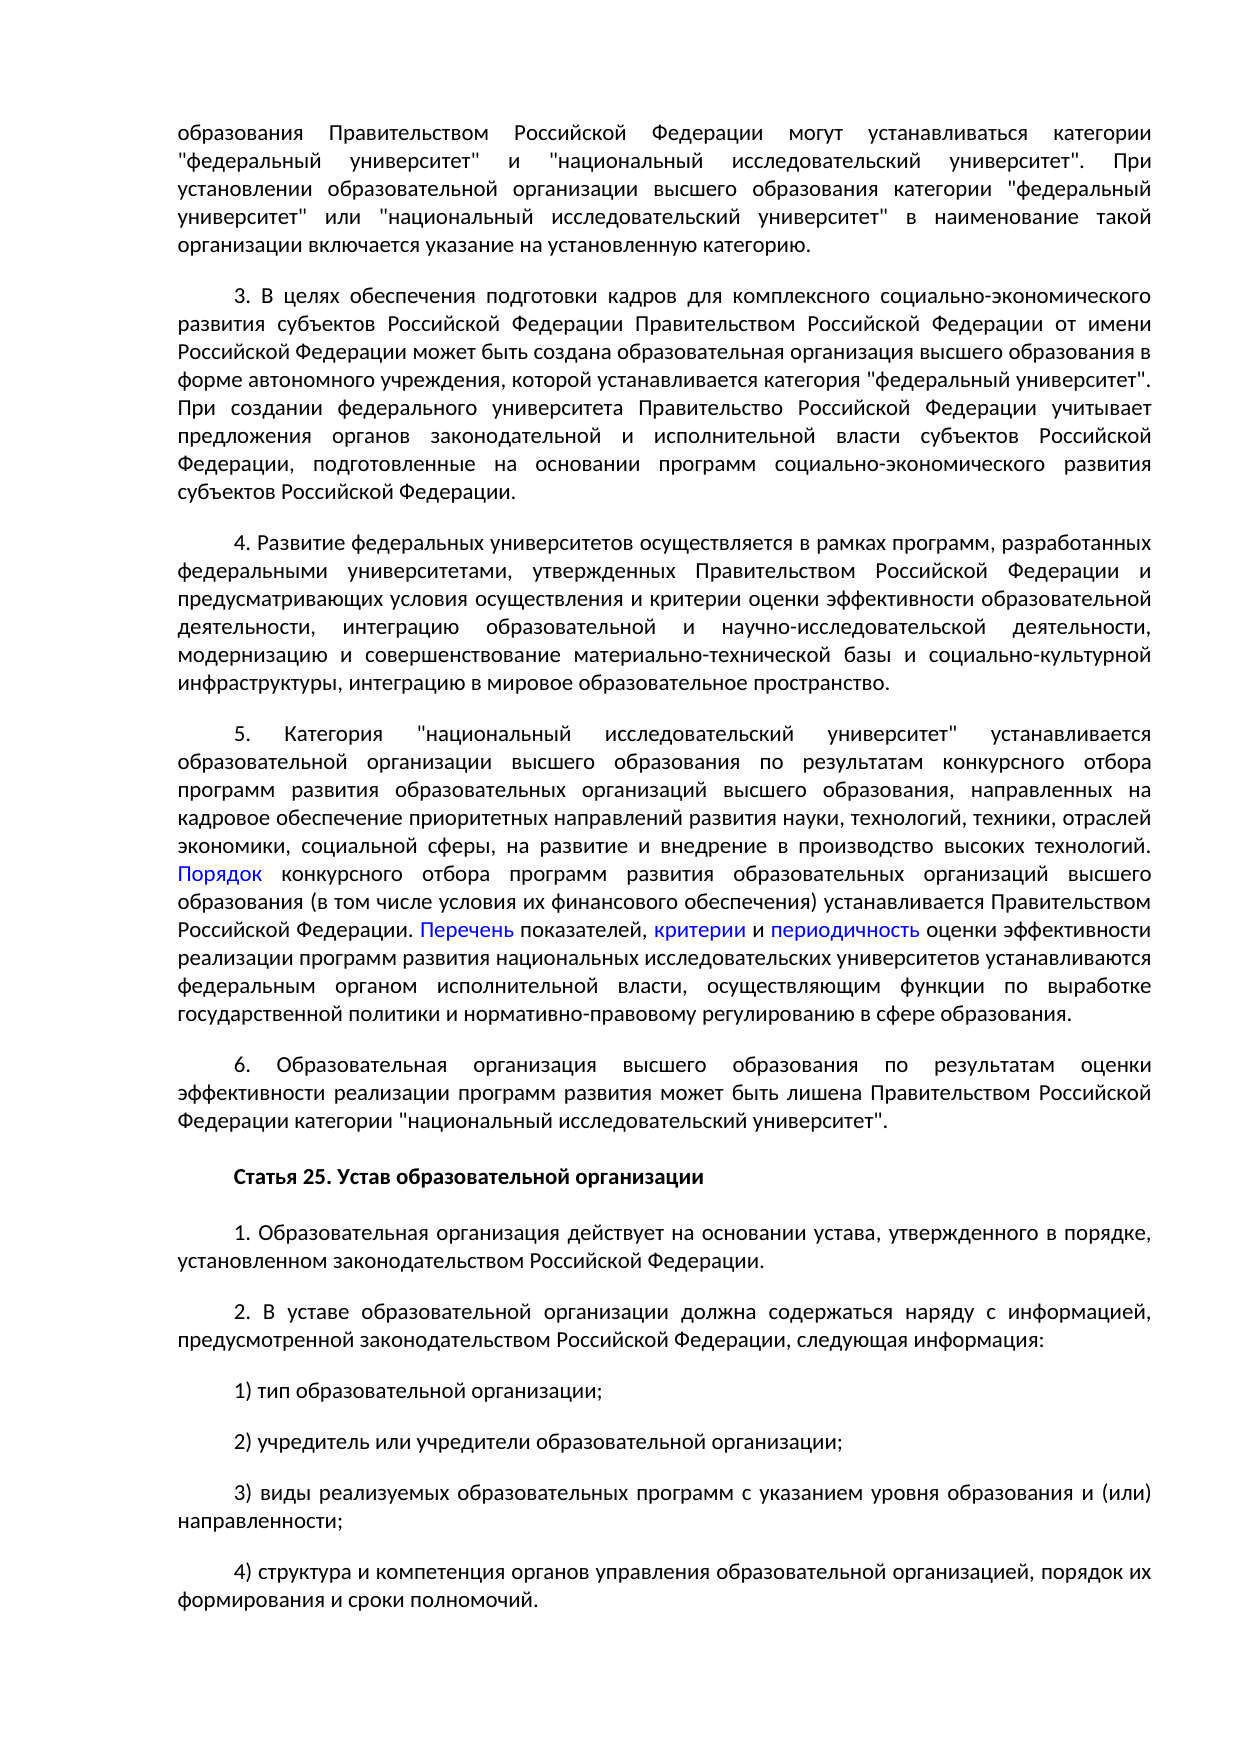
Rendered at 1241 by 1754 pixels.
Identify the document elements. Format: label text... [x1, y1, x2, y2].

text 2. В уставе образовательной организации должна содержаться наряду с информацией, предусмотренной законодательством Российской Федерации, следующая информация: [177, 1297, 1152, 1353]
text 3) виды реализуемых образовательных программ с указанием уровня образования и (или) направленности; [177, 1478, 1152, 1534]
text 3. В целях обеспечения подготовки кадров для комплексного социально-экономического развития субъектов Российской Федерации Правительством Российской Федерации от имени Российской Федерации может быть создана образовательная организация высшего образования в форме автономного учреждения, которой устанавливается категория "федеральный университет". При создании федерального университета Правительство Российской Федерации учитывает предложения органов законодательной и исполнительной власти субъектов Российской Федерации, подготовленные на основании программ социально-экономического развития субъектов Российской Федерации. [177, 281, 1152, 505]
text 1. Образовательная организация действует на основании устава, утвержденного в порядке, установленном законодательством Российской Федерации. [177, 1218, 1152, 1274]
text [177, 118, 1152, 258]
text 4. Развитие федеральных университетов осуществляется в рамках программ, разработанных федеральными университетами, утвержденных Правительством Российской Федерации и предусматривающих условия осуществления и критерии оценки эффективности образовательной деятельности, интеграцию образовательной и научно-исследовательской деятельности, модернизацию и совершенствование материально-технической базы и социально-культурной инфраструктуры, интеграцию в мировое образовательное пространство. [177, 528, 1152, 696]
text 5. Категория "национальный исследовательский университет" устанавливается образовательной организации высшего образования по результатам конкурсного отбора программ развития образовательных организаций высшего образования, направленных на кадровое обеспечение приоритетных направлений развития науки, технологий, техники, отраслей экономики, социальной сферы, на развитие и внедрение в производство высоких технологий. Порядок конкурсного отбора программ развития образовательных организаций высшего образования (в том числе условия их финансового обеспечения) устанавливается Правительством Российской Федерации. Перечень показателей, критерии и периодичность оценки эффективности реализации программ развития национальных исследовательских университетов устанавливаются федеральным органом исполнительной власти, осуществляющим функции по выработке государственной политики и нормативно-правовому регулированию в сфере образования. [177, 719, 1152, 1027]
text 2) учредитель или учредители образовательной организации; [177, 1427, 1152, 1455]
text 4) структура и компетенция органов управления образовательной организацией, порядок их формирования и сроки полномочий. [177, 1557, 1152, 1613]
title Статья 25. Устав образовательной организации [177, 1162, 1152, 1191]
text 6. Образовательная организация высшего образования по результатам оценки эффективности реализации программ развития может быть лишена Правительством Российской Федерации категории "национальный исследовательский университет". [177, 1050, 1152, 1134]
text 1) тип образовательной организации; [177, 1376, 1152, 1404]
